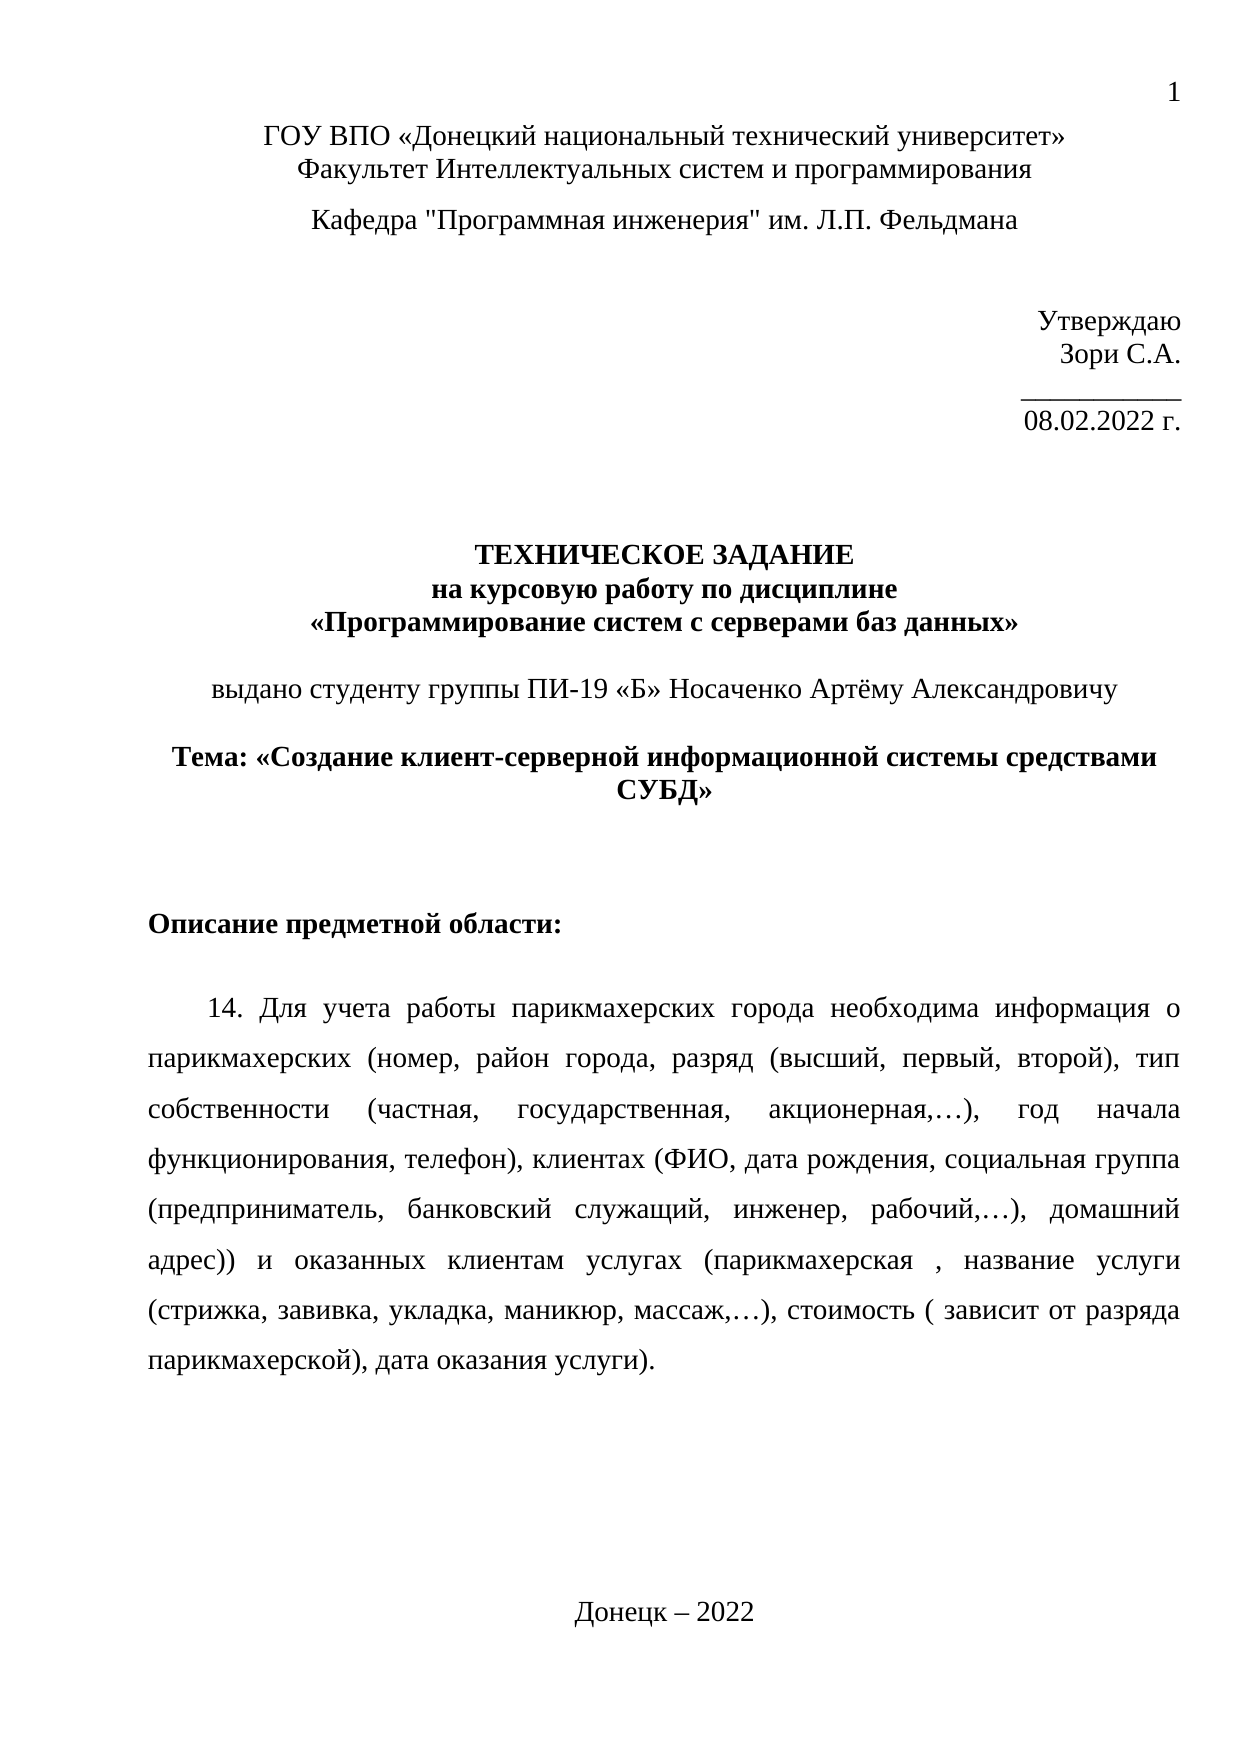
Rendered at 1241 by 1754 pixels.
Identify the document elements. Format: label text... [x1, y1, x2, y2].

text Зори С.А. [148, 336, 1181, 370]
text на курсовую работу по дисциплине [148, 571, 1181, 604]
text Факультет Интеллектуальных систем и программирования [148, 152, 1181, 185]
text Донецк – 2022 [148, 1594, 1181, 1627]
text 08.02.2022 г. [148, 403, 1181, 437]
text Утверждаю [148, 303, 1181, 336]
text выдано студенту группы ПИ-19 «Б» Носаченко Артёму Александровичу [148, 672, 1181, 705]
text Тема: «Создание клиент-серверной информационной системы средствами СУБД» [148, 739, 1181, 806]
text Описание предметной области: [148, 906, 1181, 940]
text Кафедра "Программная инженерия" им. Л.П. Фельдмана [148, 202, 1181, 236]
text «Программирование систем с серверами баз данных» [148, 604, 1181, 638]
text ГОУ ВПО «Донецкий национальный технический университет» [148, 118, 1181, 152]
text ТЕХНИЧЕСКОЕ ЗАДАНИЕ [148, 537, 1181, 571]
text ___________ [148, 370, 1181, 403]
text 14. Для учета работы парикмахерских города необходима информация о парикмахерских (номер, район города, разряд (высший, первый, второй), тип собственности (частная, государственная, акционерная,…), год начала функционирования, телефон), клиентах (ФИО, дата рождения, социальная группа (предприниматель, банковский служащий, инженер, рабочий,…), домашний адрес)) и оказанных клиентам услугах (парикмахерская , название услуги (стрижка, завивка, укладка, маникюр, массаж,…), стоимость ( зависит от разряда парикмахерской), дата оказания услуги). [148, 990, 1181, 1376]
